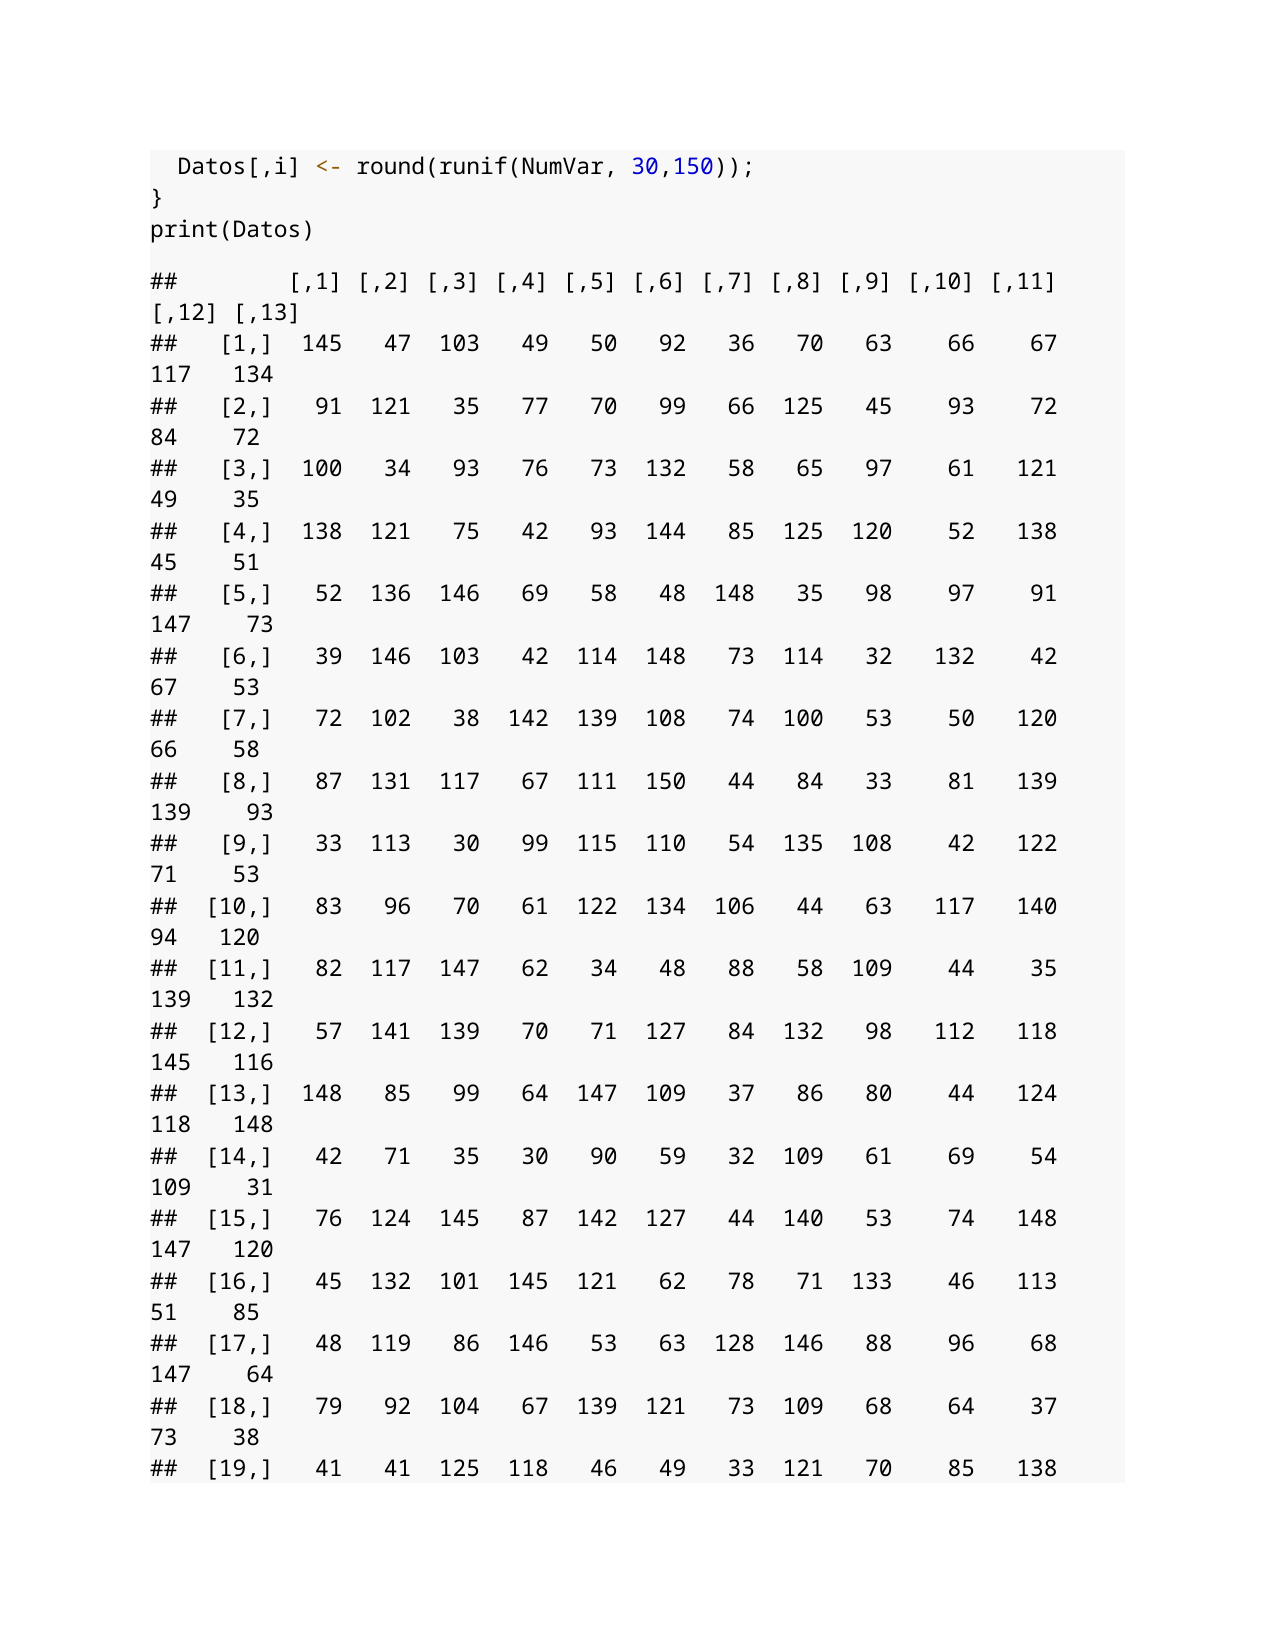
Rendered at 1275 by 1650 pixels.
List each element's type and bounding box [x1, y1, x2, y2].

text [150, 150, 1125, 244]
text [150, 264, 1125, 1483]
